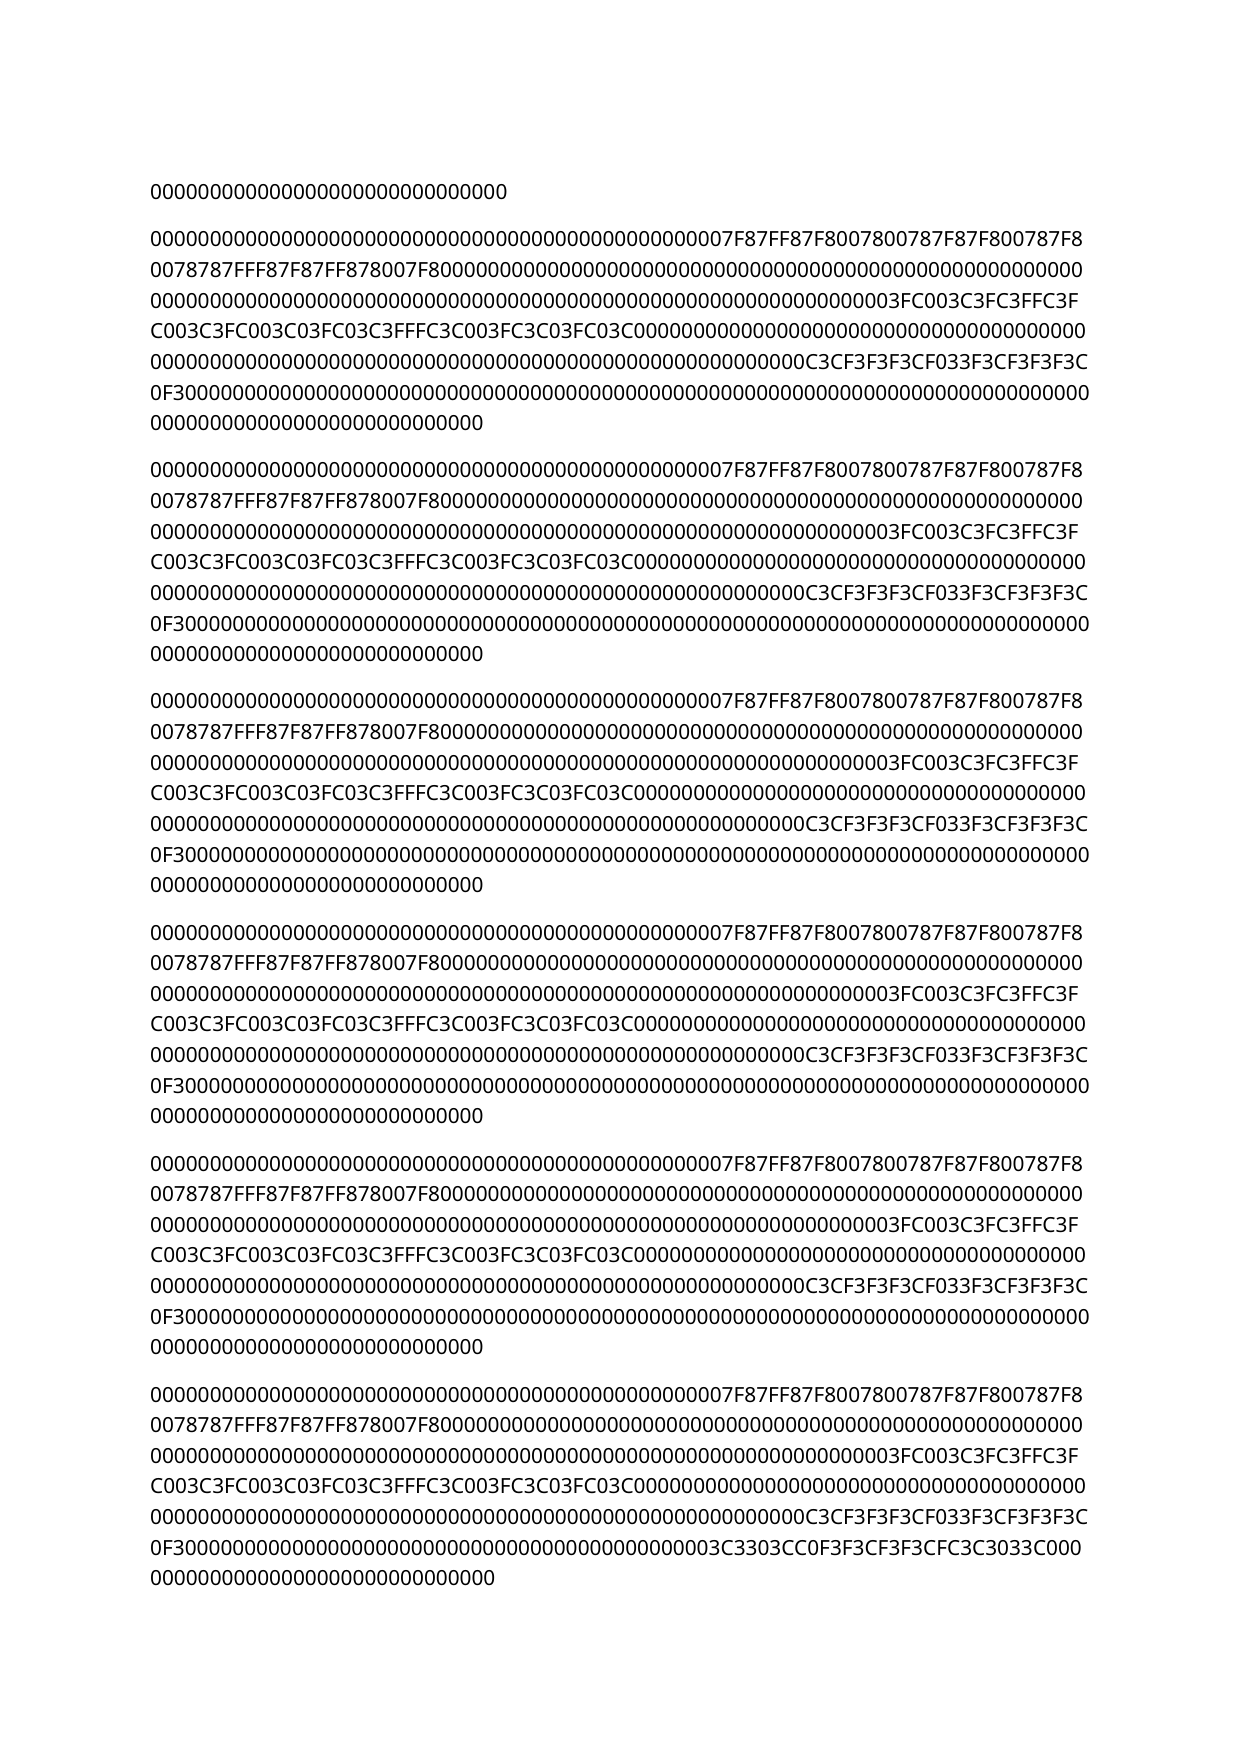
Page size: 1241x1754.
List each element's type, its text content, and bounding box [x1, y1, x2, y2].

text 0000000000000000000000000000000000000000000000007F87FF87F8007800787F87F800787F80078787FFF87F87FF878007F8000000000000000000000000000000000000000000000000000000000000000000000000000000000000000000000000000000000000000000003FC003C3FC3FFC3FC003C3FC003C03FC03C3FFFC3C003FC3C03FC03C000000000000000000000000000000000000000000000000000000000000000000000000000000000000000000000C3CF3F3F3CF033F3CF3F3F3C0F300000000000000000000000000000000000000000000000000000000000000000000000000000000000000000000000000000000 [150, 687, 1090, 899]
text 0000000000000000000000000000000000000000000000007F87FF87F8007800787F87F800787F80078787FFF87F87FF878007F8000000000000000000000000000000000000000000000000000000000000000000000000000000000000000000000000000000000000000000003FC003C3FC3FFC3FC003C3FC003C03FC03C3FFFC3C003FC3C03FC03C000000000000000000000000000000000000000000000000000000000000000000000000000000000000000000000C3CF3F3F3CF033F3CF3F3F3C0F300000000000000000000000000000000000000000000000000000000000000000000000000000000000000000000000000000000 [150, 1149, 1090, 1361]
text 0000000000000000000000000000000000000000000000007F87FF87F8007800787F87F800787F80078787FFF87F87FF878007F8000000000000000000000000000000000000000000000000000000000000000000000000000000000000000000000000000000000000000000003FC003C3FC3FFC3FC003C3FC003C03FC03C3FFFC3C003FC3C03FC03C000000000000000000000000000000000000000000000000000000000000000000000000000000000000000000000C3CF3F3F3CF033F3CF3F3F3C0F300000000000000000000000000000000000000000000000000000000000000000000000000000000000000000000000000000000 [150, 918, 1090, 1130]
text 0000000000000000000000000000000000000000000000007F87FF87F8007800787F87F800787F80078787FFF87F87FF878007F8000000000000000000000000000000000000000000000000000000000000000000000000000000000000000000000000000000000000000000003FC003C3FC3FFC3FC003C3FC003C03FC03C3FFFC3C003FC3C03FC03C000000000000000000000000000000000000000000000000000000000000000000000000000000000000000000000C3CF3F3F3CF033F3CF3F3F3C0F300000000000000000000000000000000000000000000000000000000000000000000000000000000000000000000000000000000 [150, 224, 1090, 437]
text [150, 1380, 1090, 1592]
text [150, 177, 1090, 206]
text 0000000000000000000000000000000000000000000000007F87FF87F8007800787F87F800787F80078787FFF87F87FF878007F8000000000000000000000000000000000000000000000000000000000000000000000000000000000000000000000000000000000000000000003FC003C3FC3FFC3FC003C3FC003C03FC03C3FFFC3C003FC3C03FC03C000000000000000000000000000000000000000000000000000000000000000000000000000000000000000000000C3CF3F3F3CF033F3CF3F3F3C0F300000000000000000000000000000000000000000000000000000000000000000000000000000000000000000000000000000000 [150, 456, 1090, 668]
